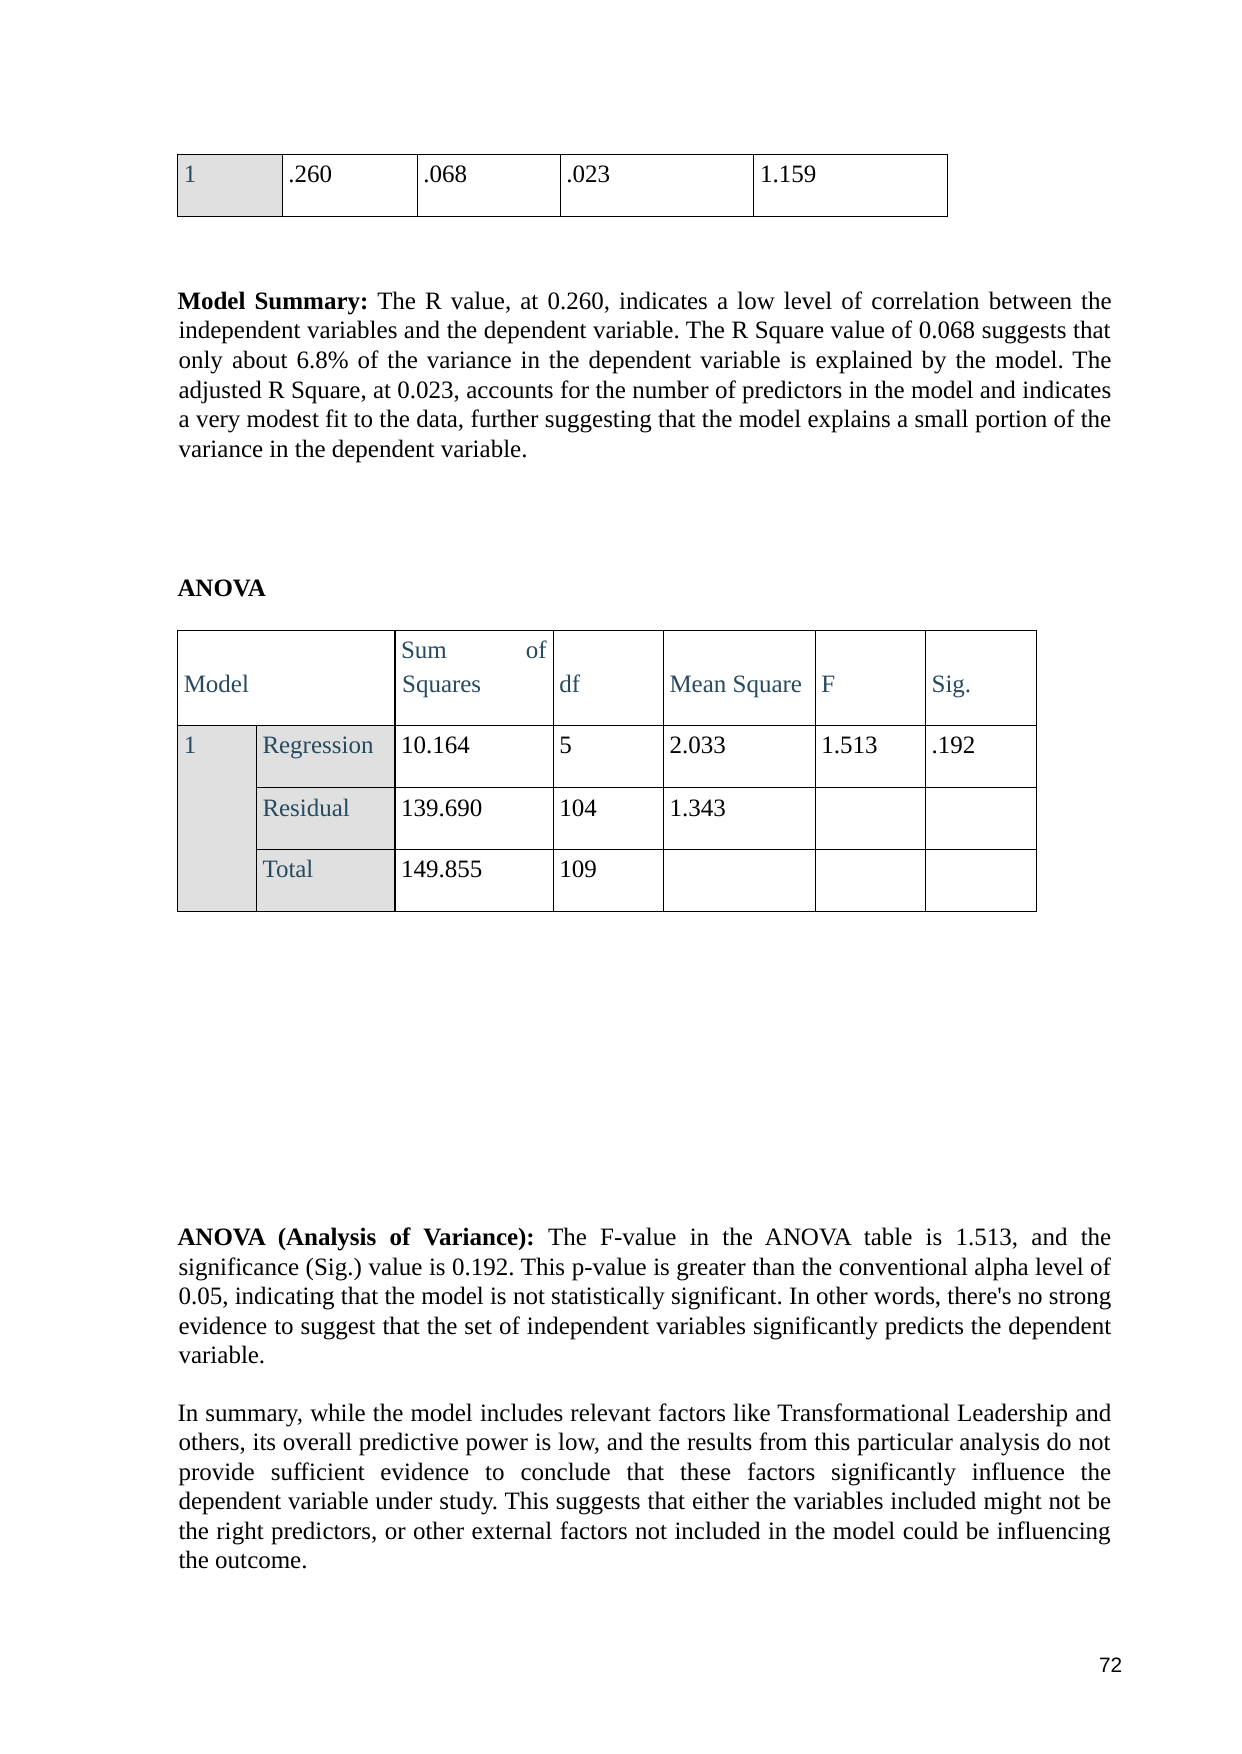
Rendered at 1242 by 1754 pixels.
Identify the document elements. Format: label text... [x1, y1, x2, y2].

text In summary, while the model includes relevant factors like Transformational Leadership and others, its overall predictive power is low, and the results from this particular analysis do not provide sufficient evidence to conclude that these factors significantly influence the dependent variable under study. This suggests that either the variables included might not be the right predictors, or other external factors not included in the model could be influencing the outcome. [177, 1398, 1112, 1574]
text ANOVA [177, 560, 1112, 602]
table_cell 104 [554, 788, 663, 849]
table_header F [816, 631, 925, 725]
table_cell Total [257, 850, 394, 911]
text Model Summary: The R value, at 0.260, indicates a low level of correlation between the independent variables and the dependent variable. The R Square value of 0.068 suggests that only about 6.8% of the variance in the dependent variable is explained by the model. The adjusted R Square, at 0.023, accounts for the number of predictors in the model and indicates a very modest fit to the data, further suggesting that the model explains a small portion of the variance in the dependent variable. [177, 286, 1112, 463]
table_cell .023 [561, 155, 753, 216]
table_cell 2.033 [664, 726, 815, 787]
table_cell 1.513 [816, 726, 925, 787]
table_cell 1.343 [664, 788, 815, 849]
table_cell 149.855 [396, 850, 553, 911]
table_cell 1 [178, 726, 256, 911]
table_header Sum of Squares [396, 631, 553, 725]
table_cell Residual [257, 788, 394, 849]
table_header Sig. [926, 631, 1036, 725]
table_cell 1 [178, 155, 282, 216]
table_cell 139.690 [396, 788, 553, 849]
table_cell [816, 788, 925, 849]
table_cell .068 [418, 155, 560, 216]
text ANOVA (Analysis of Variance): The F-value in the ANOVA table is 1.513, and the significance (Sig.) value is 0.192. This p-value is greater than the conventional alpha level of 0.05, indicating that the model is not statistically significant. In other words, there's no strong evidence to suggest that the set of independent variables significantly predicts the dependent variable. [177, 1222, 1112, 1369]
table_cell [816, 850, 925, 911]
table_cell .192 [926, 726, 1036, 787]
table_header Model [178, 631, 394, 725]
table_cell [926, 788, 1036, 849]
table_header df [554, 631, 663, 725]
table_cell [664, 850, 815, 911]
table_cell 5 [554, 726, 663, 787]
table_cell 10.164 [396, 726, 553, 787]
table_cell 1.159 [754, 155, 947, 216]
table_cell 109 [554, 850, 663, 911]
table_cell [926, 850, 1036, 911]
table_cell .260 [283, 155, 417, 216]
table_header Mean Square [664, 631, 815, 725]
table_cell Regression [257, 726, 394, 787]
